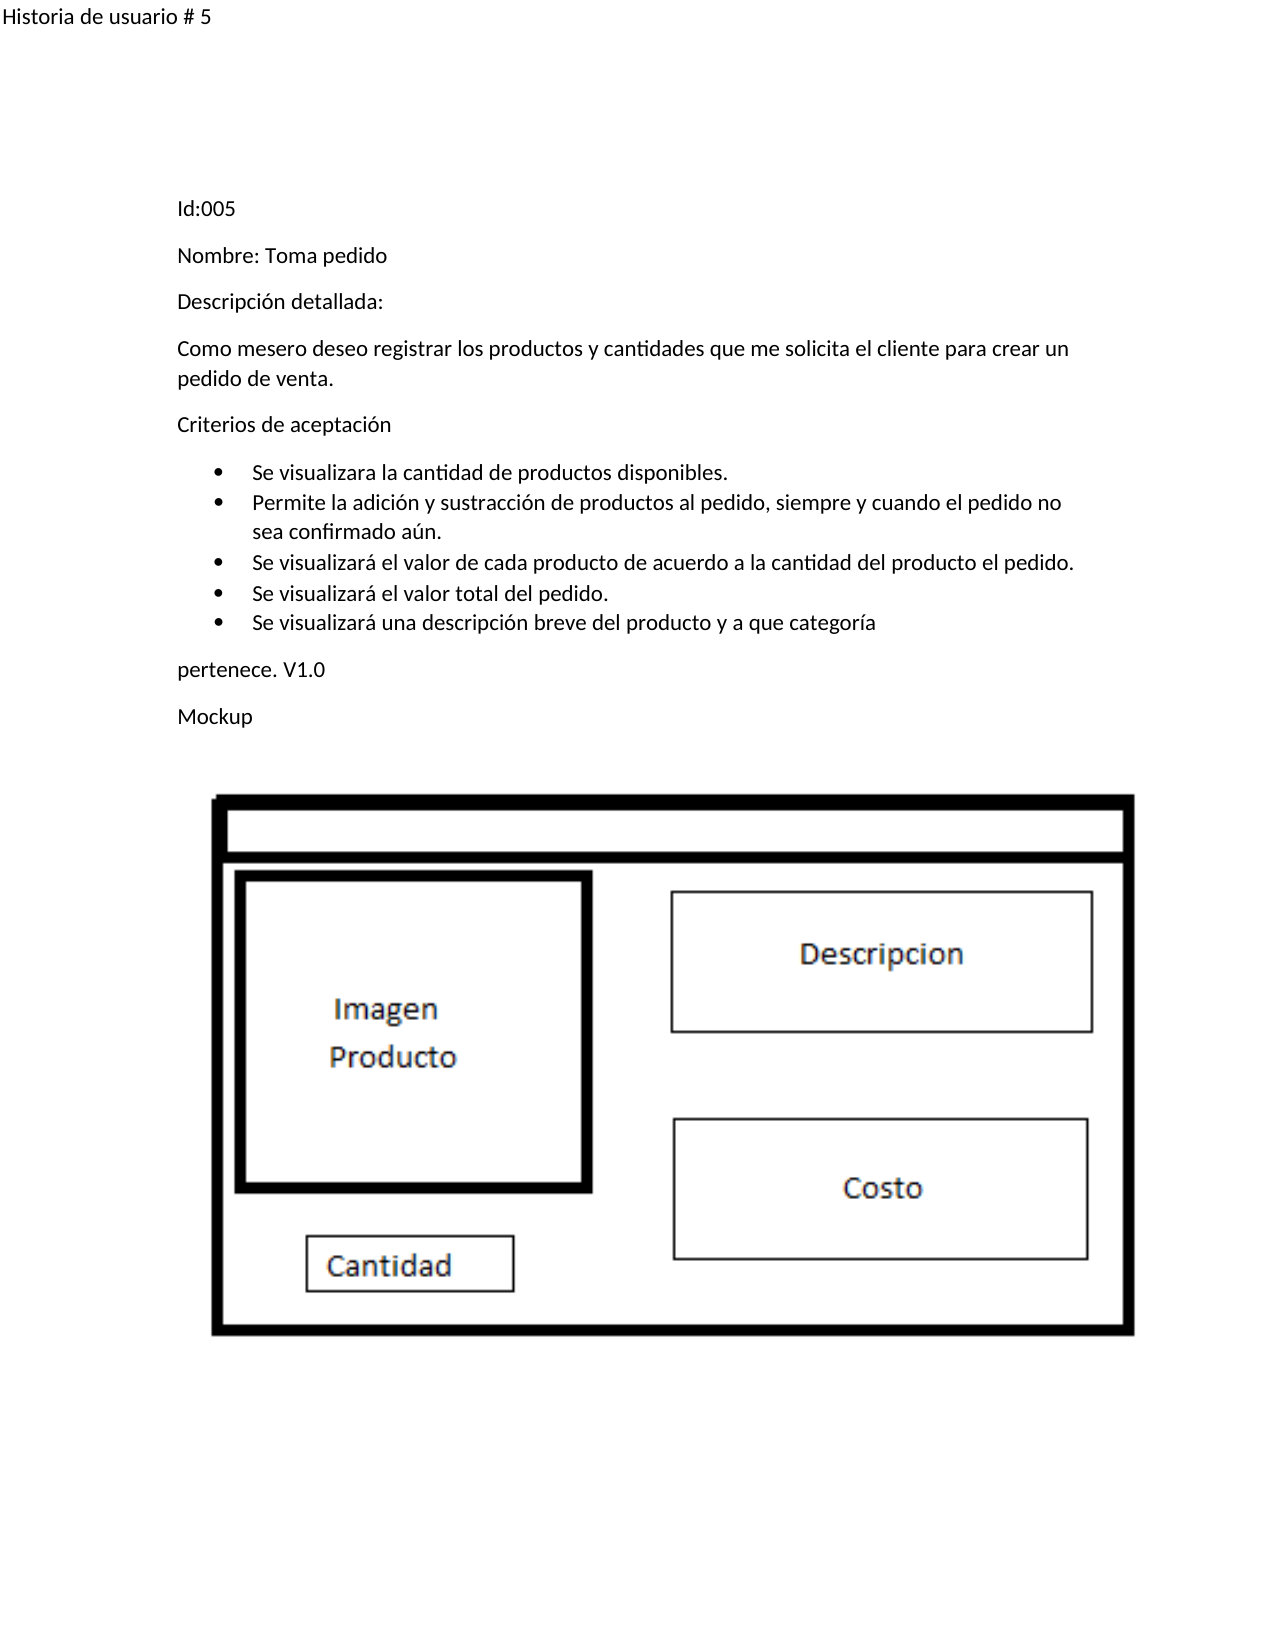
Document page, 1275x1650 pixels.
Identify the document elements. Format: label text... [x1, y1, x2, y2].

text Nombre: Toma pedido Descripción detallada: [177, 241, 389, 315]
list Se visualizara la cantidad de productos disponibles. [214, 458, 1106, 486]
list Permite la adición y sustracción de productos al pedido, siempre y cuando el pedido no sea confirmado aún. [214, 488, 1063, 546]
text Criterios de aceptación [177, 410, 1106, 438]
picture [164, 756, 1181, 1355]
list Se visualizará el valor de cada producto de acuerdo a la cantidad del producto el pedido. [214, 548, 1106, 576]
text Id:005 [177, 194, 1106, 222]
list Se visualizará una descripción breve del producto y a que categoría pertenece. V1.0 [177, 608, 981, 683]
text Como mesero deseo registrar los productos y cantidades que me solicita el cliente para crear un pedido de venta. [177, 334, 1073, 392]
text Mockup [177, 702, 1106, 730]
list Se visualizará el valor total del pedido. [214, 579, 1106, 607]
